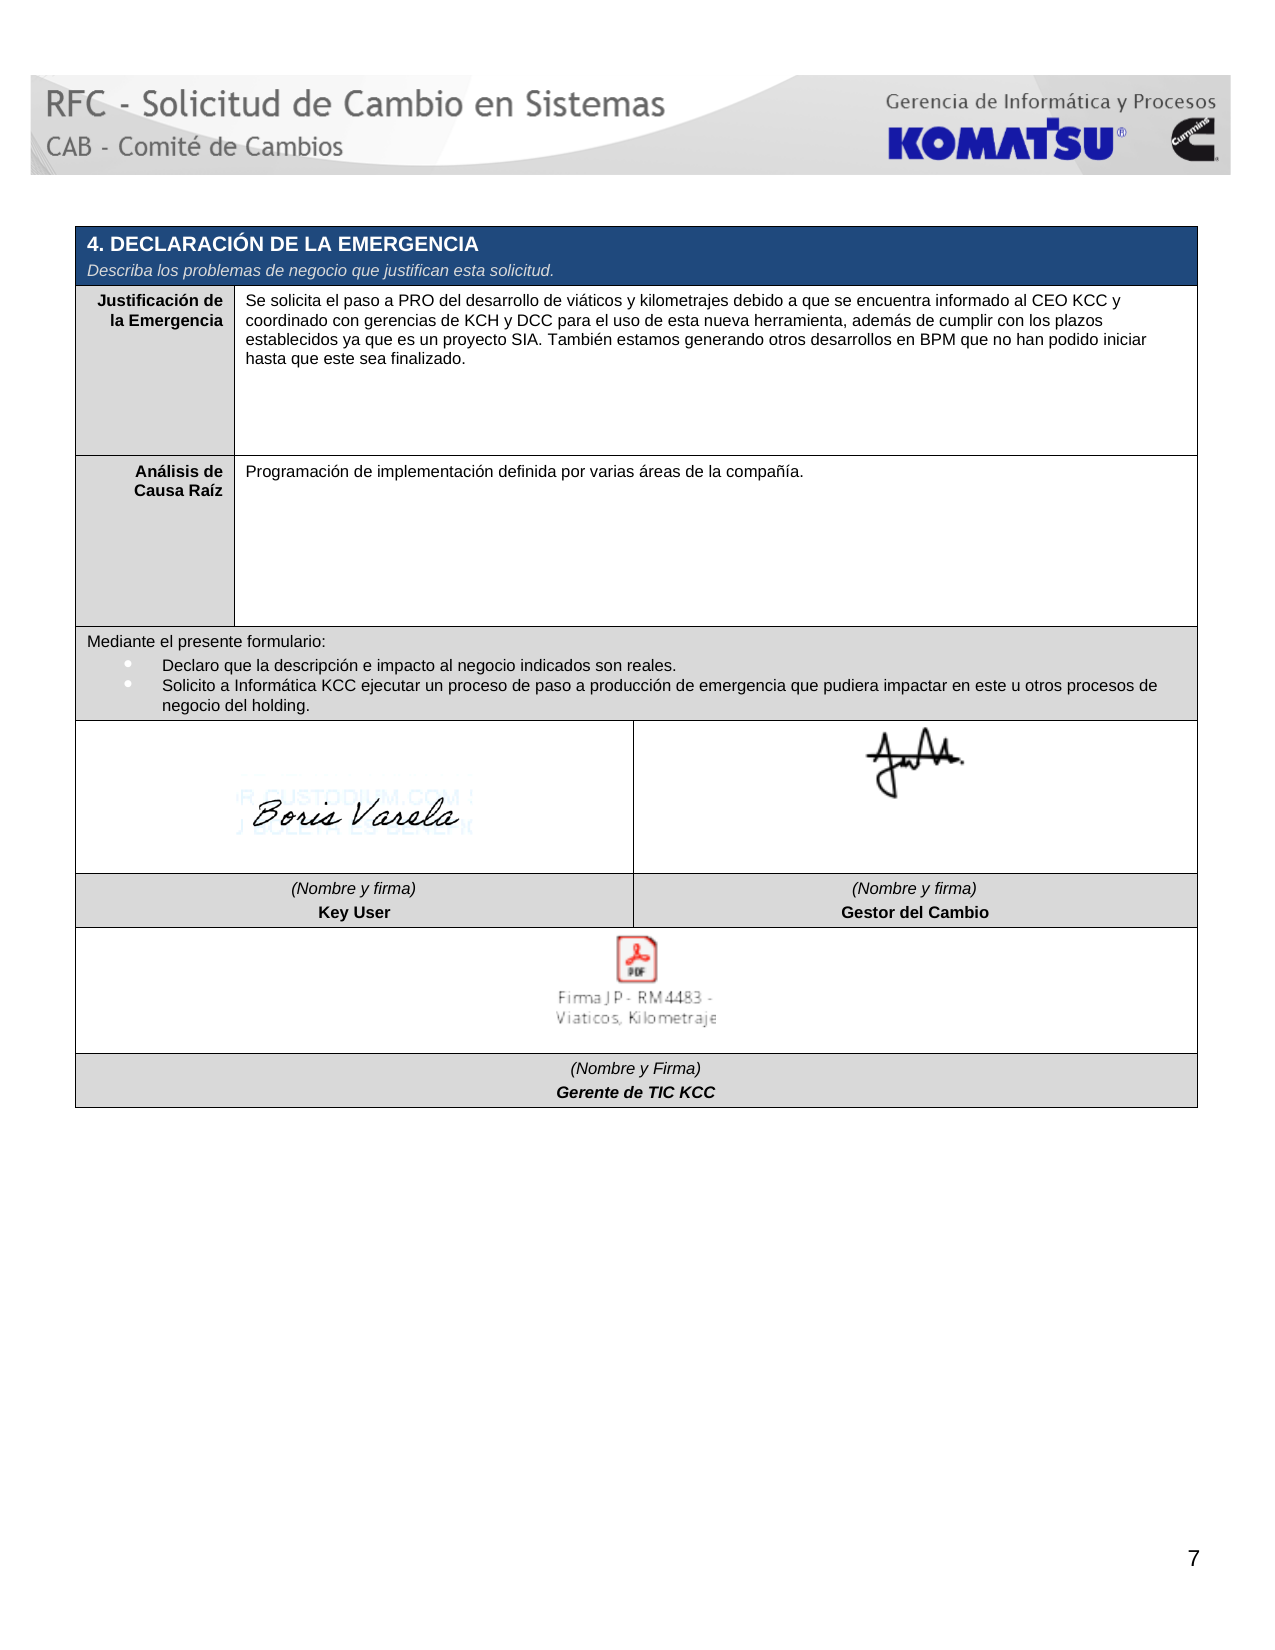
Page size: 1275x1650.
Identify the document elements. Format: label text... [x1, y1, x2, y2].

table_cell Se solicita el paso a PRO del desarrollo de viáticos y kilometrajes debido a que se encuentra informado al CEO KCC y coordinado con gerencias de KCH y DCC para el uso de esta nueva herramienta, además de cumplir con los plazos establecidos ya que es un proyecto SIA. También estamos generando otros desarrollos en BPM que no han podido iniciar hasta que este sea finalizado. [235, 286, 1197, 455]
table_cell Programación de implementación definida por varias áreas de la compañía. [235, 456, 1197, 626]
picture [30, 75, 1231, 175]
table_cell Mediante el presente formulario: Declaro que la descripción e impacto al negocio indicados son reales. Solicito a Informática KCC ejecutar un proceso de paso a producción de emergencia que pudiera impactar en este u otros procesos de negocio del holding. [76, 627, 1197, 720]
table_cell (Nombre y firma) Gestor del Cambio [634, 874, 1197, 927]
table_cell [76, 928, 1197, 1052]
table_cell Análisis de Causa Raíz [76, 456, 234, 626]
table_cell (Nombre y Firma) Gerente de TIC KCC [76, 1054, 1197, 1107]
table_cell (Nombre y firma) Key User [76, 874, 633, 927]
table_cell [634, 721, 1197, 873]
table_header 4. DECLARACIÓN DE LA EMERGENCIA Describa los problemas de negocio que justifican esta solicitud. [76, 227, 1197, 285]
picture [862, 726, 969, 802]
picture [236, 774, 473, 844]
table_cell [76, 721, 633, 873]
table_cell Justificación de la Emergencia [76, 286, 234, 455]
